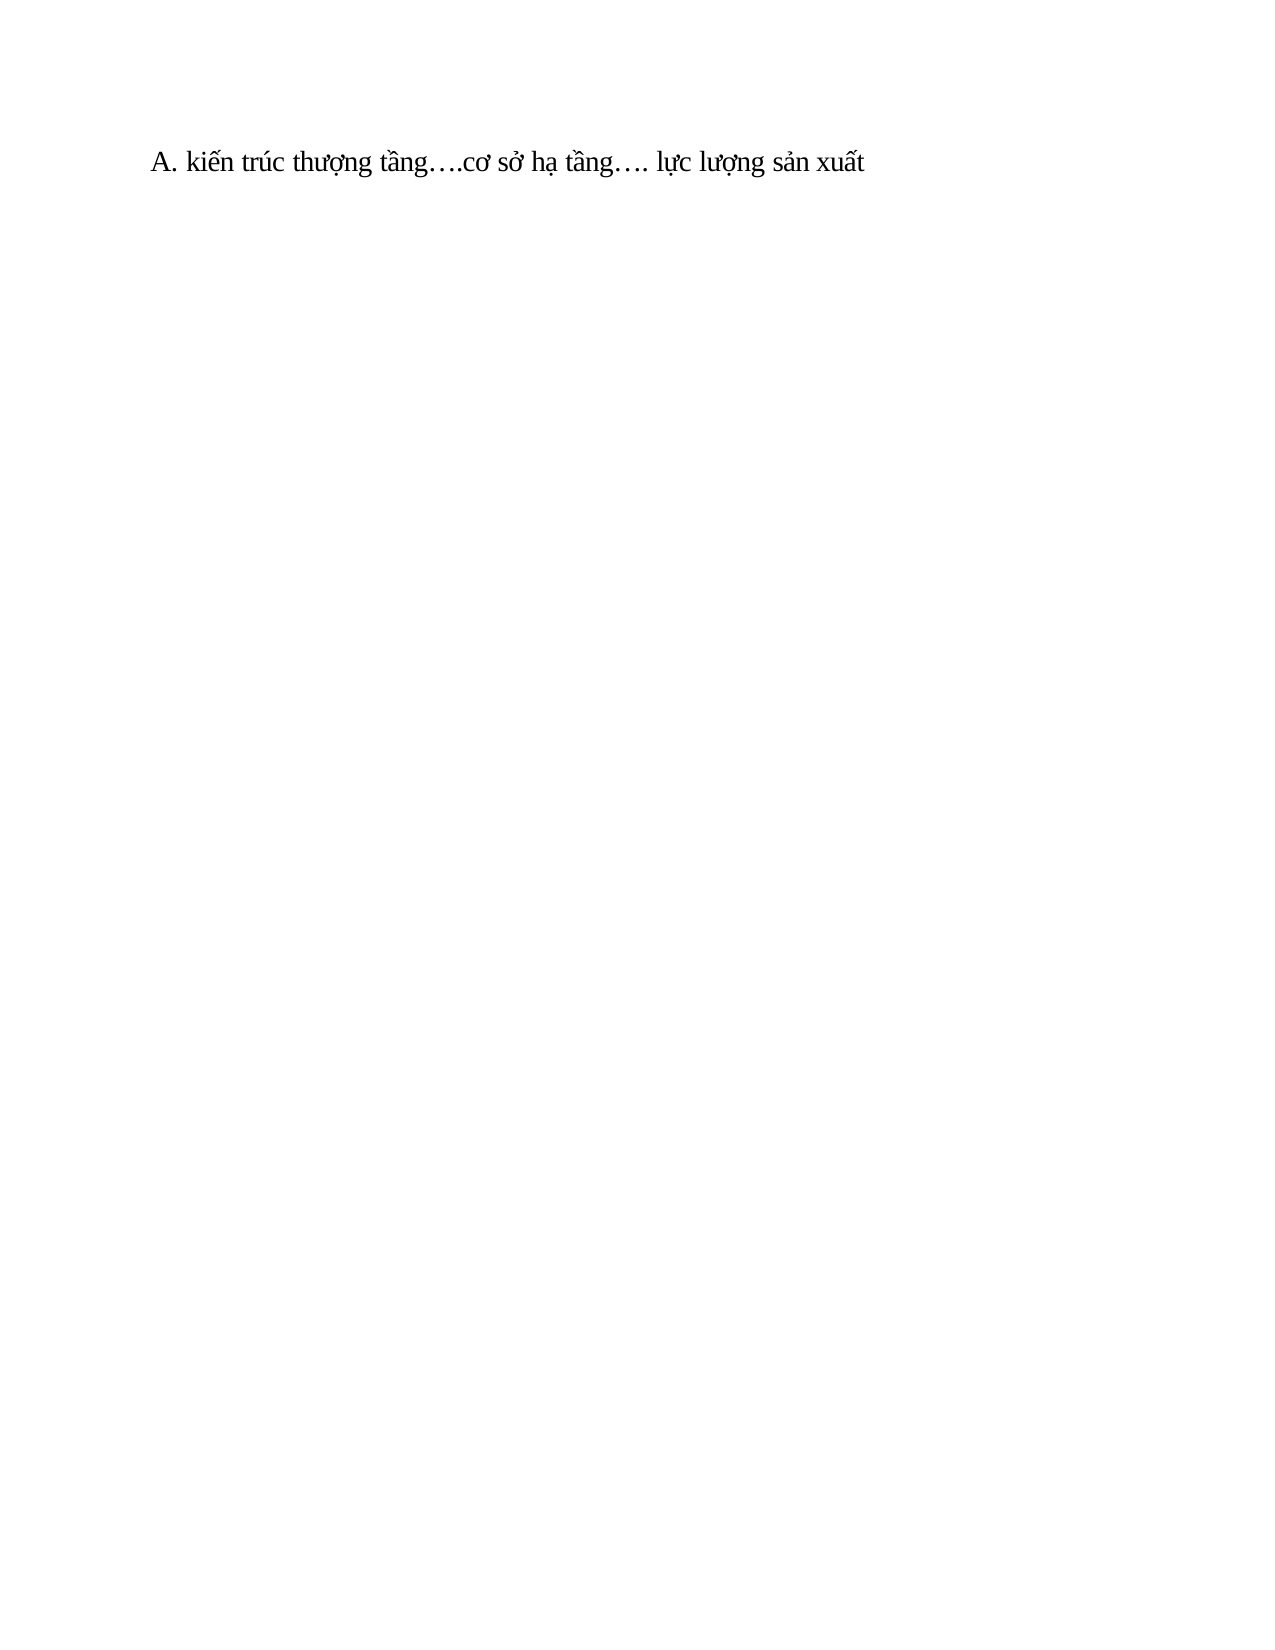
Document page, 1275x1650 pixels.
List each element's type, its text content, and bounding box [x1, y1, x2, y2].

list kiến trúc thượng tầng….cơ sở hạ tầng…. lực lượng sản xuất [150, 144, 1150, 177]
